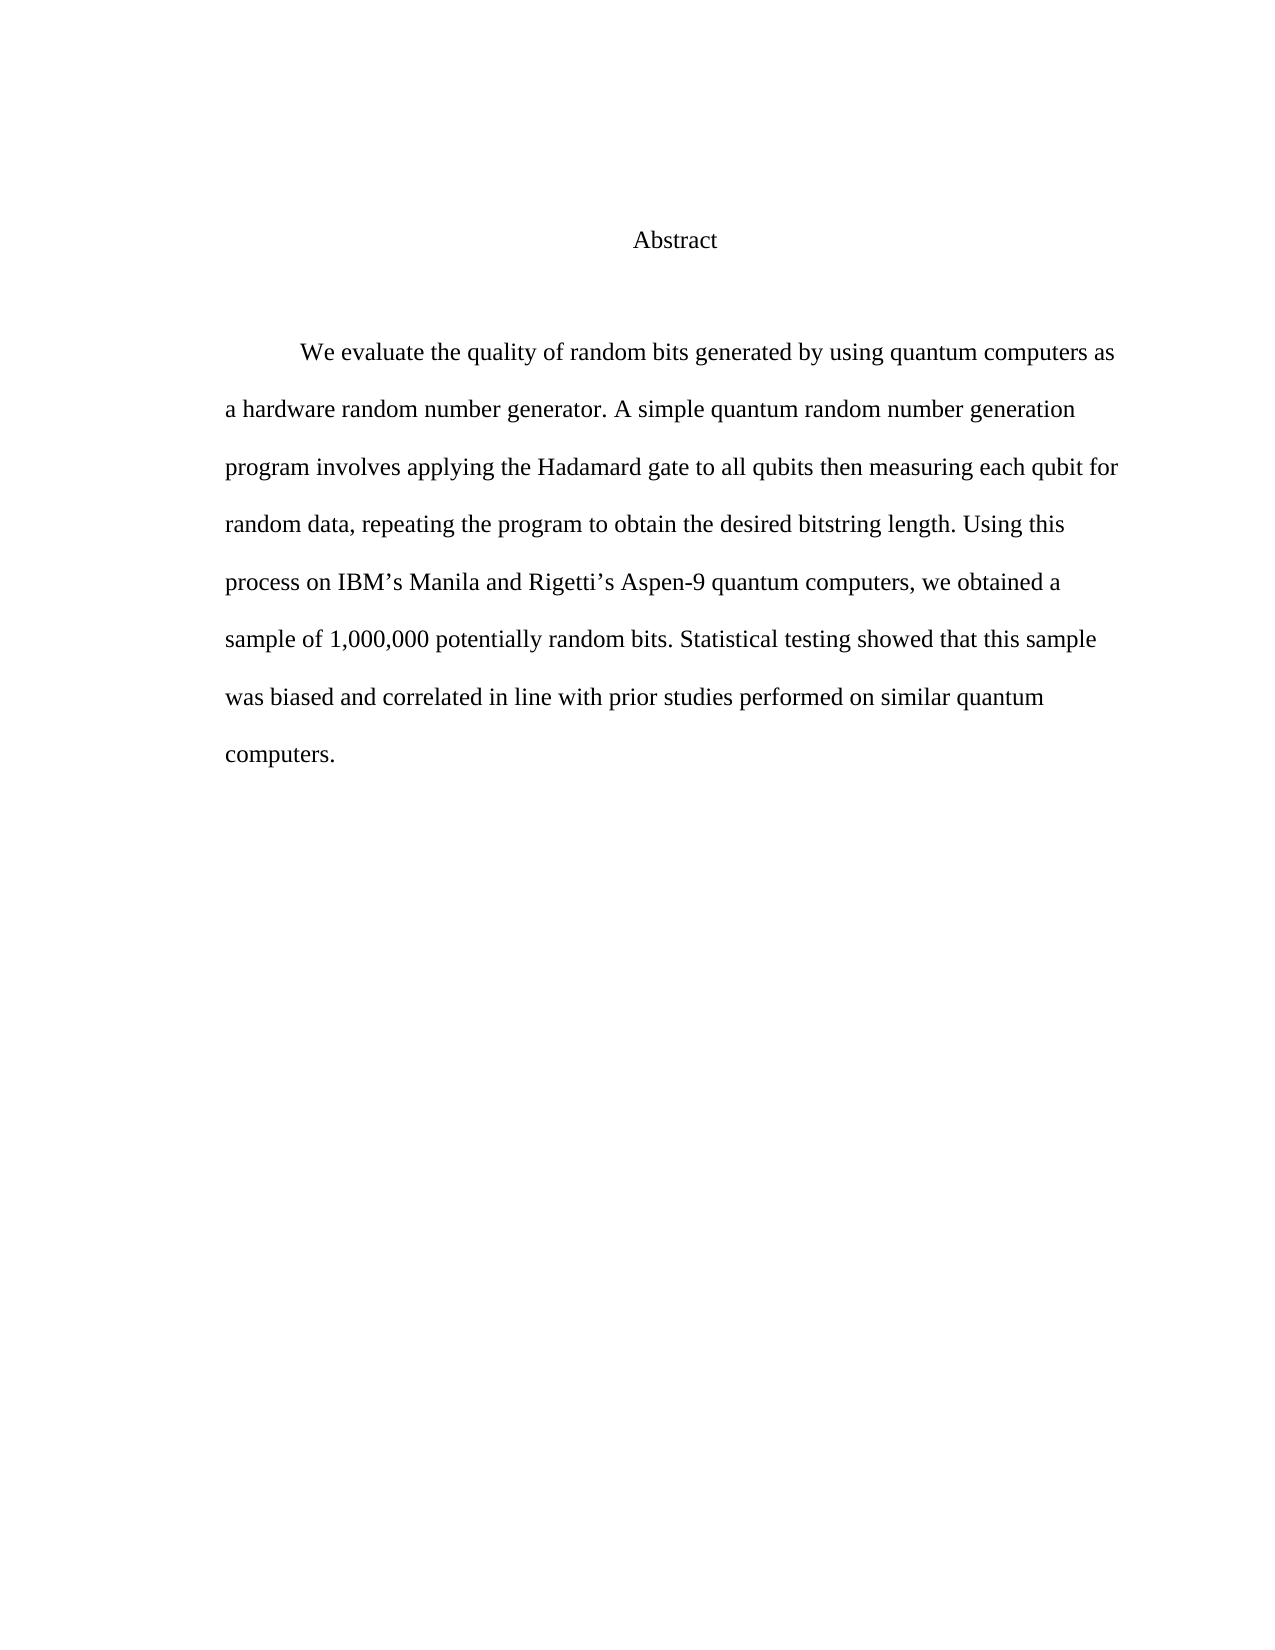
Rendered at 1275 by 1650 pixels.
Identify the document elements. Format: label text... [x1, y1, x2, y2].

subtitle Abstract [225, 225, 1125, 254]
text We evaluate the quality of random bits generated by using quantum computers as a hardware random number generator. A simple quantum random number generation program involves applying the Hadamard gate to all qubits then measuring each qubit for random data, repeating the program to obtain the desired bitstring length. Using this process on IBM’s Manila and Rigetti’s Aspen-9 quantum computers, we obtained a sample of 1,000,000 potentially random bits. Statistical testing showed that this sample was biased and correlated in line with prior studies performed on similar quantum computers. [225, 337, 1125, 768]
